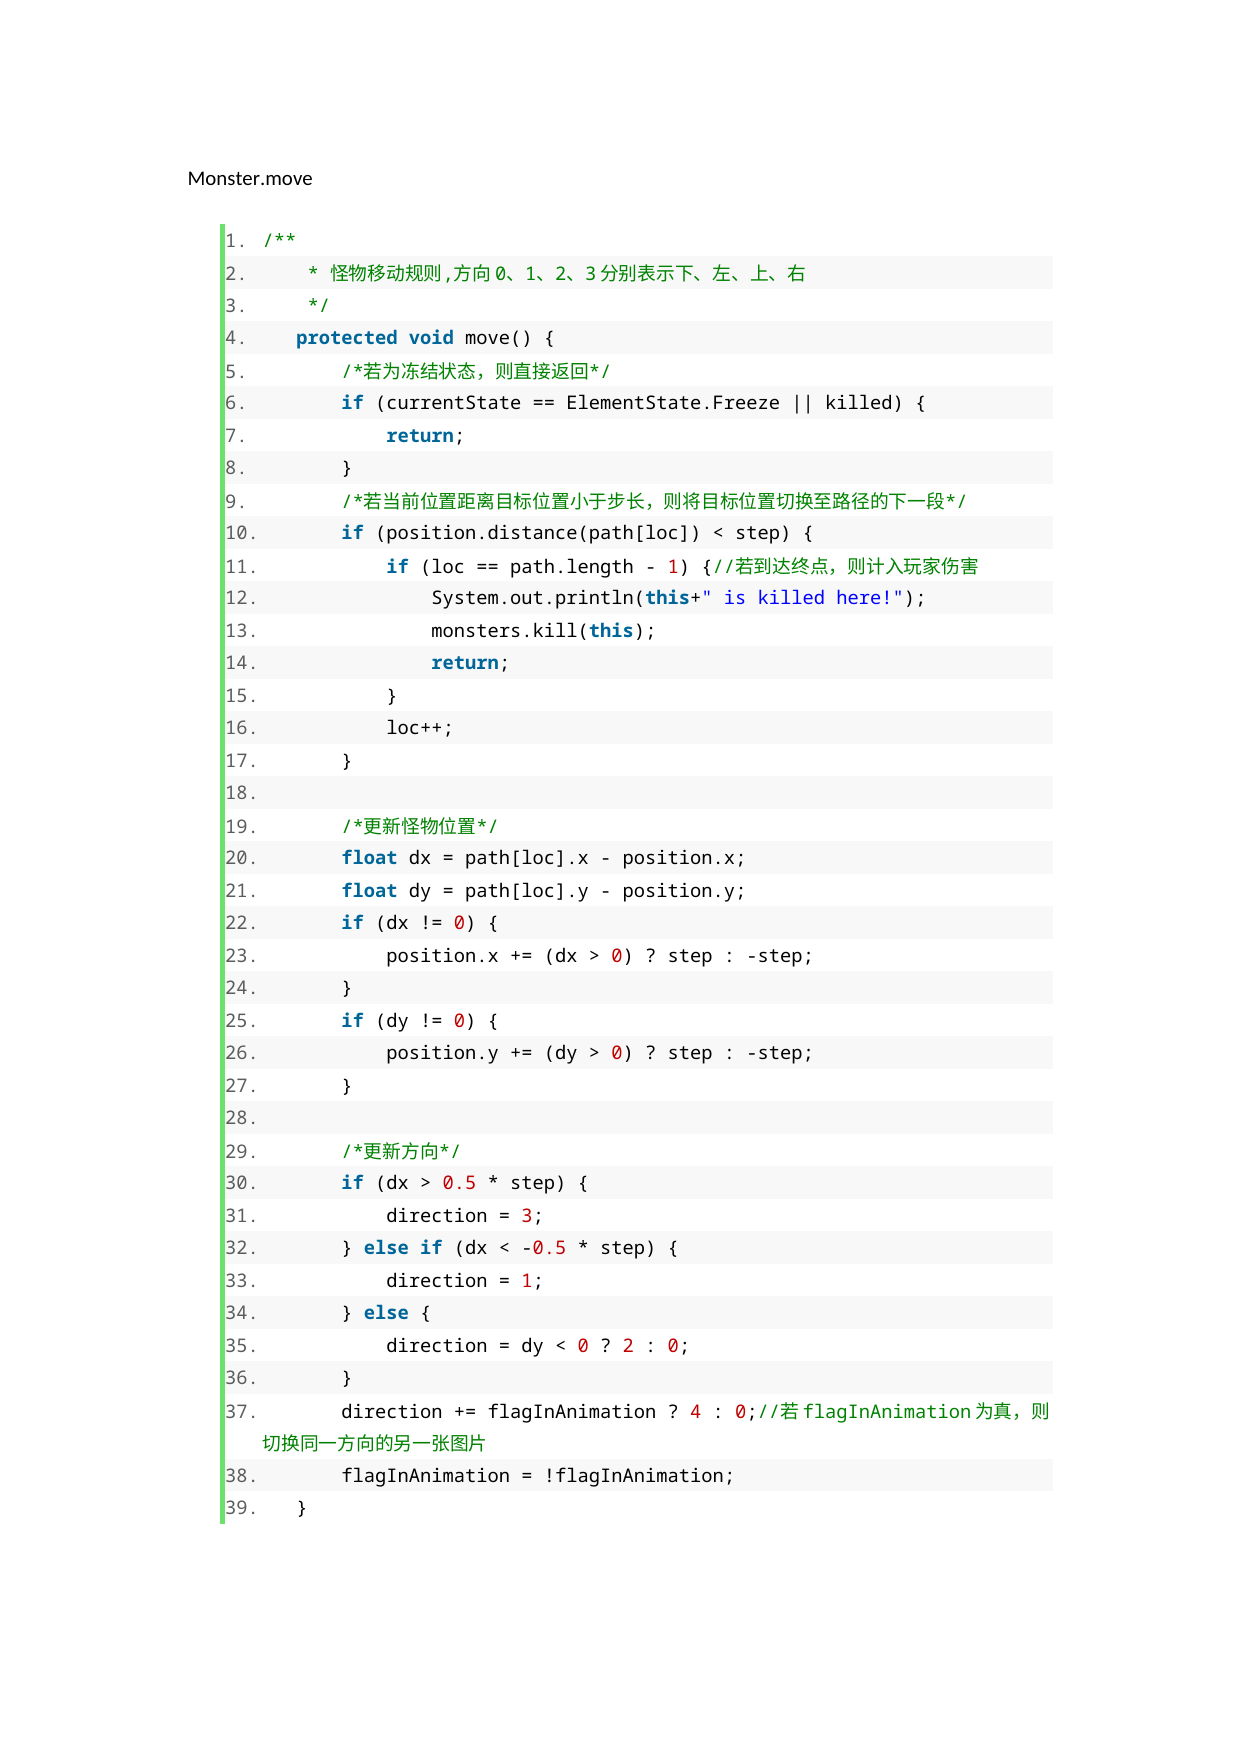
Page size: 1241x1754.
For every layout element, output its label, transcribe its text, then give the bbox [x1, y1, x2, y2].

list if (currentState == ElementState.Freeze || killed) { [225, 386, 1053, 419]
list } [225, 451, 1053, 484]
list } [225, 679, 1053, 711]
list monsters.kill(this); [225, 614, 1053, 646]
list System.out.println(this+" is killed here!"); [225, 581, 1053, 614]
list direction = 1; [225, 1264, 1053, 1296]
list } else if (dx < -0.5 * step) { [225, 1231, 1053, 1264]
list return; [225, 646, 1053, 679]
list if (dy != 0) { [225, 1004, 1053, 1036]
list /*若当前位置距离目标位置小于步长，则将目标位置切换至路径的下一段*/ [225, 484, 1053, 516]
list /*更新方向*/ [225, 1134, 1053, 1166]
list if (dx != 0) { [225, 906, 1053, 939]
list return; [225, 419, 1053, 451]
list } [225, 1069, 1053, 1101]
text Monster.move [187, 162, 1053, 194]
list float dx = path[loc].x - position.x; [225, 841, 1053, 874]
list } [225, 1491, 1053, 1524]
list } [225, 971, 1053, 1004]
list if (dx > 0.5 * step) { [225, 1166, 1053, 1199]
list direction += flagInAnimation ? 4 : 0;//若flagInAnimation为真，则切换同一方向的另一张图片 [225, 1394, 1053, 1459]
list } [225, 1361, 1053, 1394]
list /*若为冻结状态，则直接返回*/ [225, 354, 1053, 386]
list flagInAnimation = !flagInAnimation; [225, 1459, 1053, 1491]
list /*更新怪物位置*/ [225, 809, 1053, 841]
list if (position.distance(path[loc]) < step) { [225, 516, 1053, 549]
list direction = 3; [225, 1199, 1053, 1231]
list if (loc == path.length - 1) {//若到达终点，则计入玩家伤害 [225, 549, 1053, 581]
list } [225, 744, 1053, 776]
list float dy = path[loc].y - position.y; [225, 874, 1053, 906]
list /** [225, 224, 1053, 256]
list position.x += (dx > 0) ? step : -step; [225, 939, 1053, 971]
list */ [225, 289, 1053, 321]
list protected void move() { [225, 321, 1053, 354]
list direction = dy < 0 ? 2 : 0; [225, 1329, 1053, 1361]
list * 怪物移动规则,方向0、1、2、3分别表示下、左、上、右 [225, 256, 1053, 289]
list position.y += (dy > 0) ? step : -step; [225, 1036, 1053, 1069]
list loc++; [225, 711, 1053, 744]
list } else { [225, 1296, 1053, 1329]
